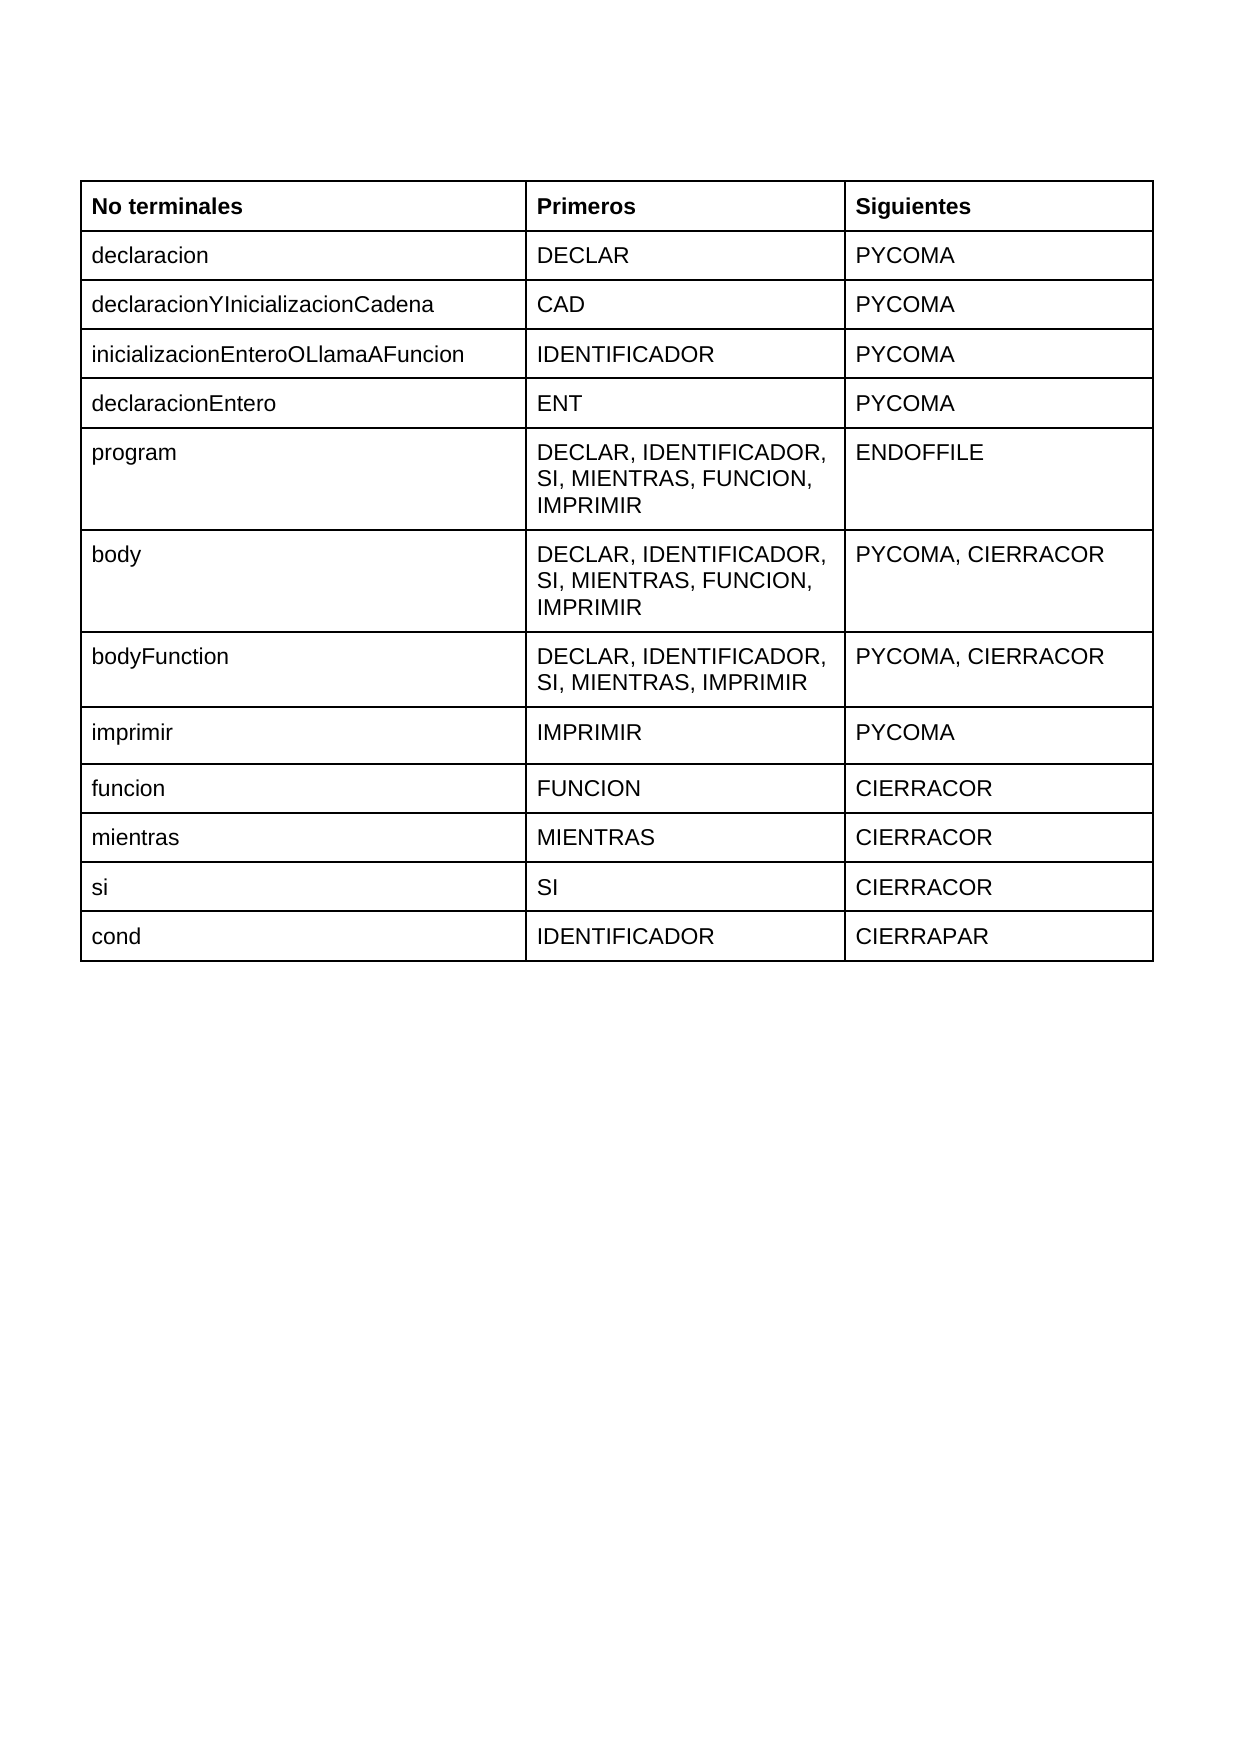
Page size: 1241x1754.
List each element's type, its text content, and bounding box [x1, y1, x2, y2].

table_cell PYCOMA, CIERRACOR [846, 531, 1152, 631]
table_cell mientras [82, 814, 525, 861]
table_cell CIERRACOR [846, 814, 1152, 861]
table_cell CIERRAPAR [846, 912, 1152, 959]
table_cell body [82, 531, 525, 631]
table_cell PYCOMA [846, 379, 1152, 427]
table_cell SI [527, 863, 844, 910]
table_cell IMPRIMIR [527, 708, 844, 762]
table_cell CAD [527, 281, 844, 328]
table_cell imprimir [82, 708, 525, 762]
table_cell CIERRACOR [846, 765, 1152, 812]
table_cell ENT [527, 379, 844, 427]
table_header No terminales [82, 182, 525, 229]
table_cell declaracion [82, 232, 525, 279]
table_cell PYCOMA [846, 330, 1152, 377]
table_cell PYCOMA [846, 232, 1152, 279]
table_header Primeros [527, 182, 844, 229]
table_cell ENDOFFILE [846, 429, 1152, 528]
table_cell DECLAR, IDENTIFICADOR, SI, MIENTRAS, FUNCION, IMPRIMIR [527, 429, 844, 528]
table_header Siguientes [846, 182, 1152, 229]
table_cell IDENTIFICADOR [527, 330, 844, 377]
table_cell si [82, 863, 525, 910]
table_cell PYCOMA [846, 708, 1152, 762]
table_cell PYCOMA [846, 281, 1152, 328]
table_cell MIENTRAS [527, 814, 844, 861]
table_cell program [82, 429, 525, 528]
table_cell DECLAR, IDENTIFICADOR, SI, MIENTRAS, FUNCION, IMPRIMIR [527, 531, 844, 631]
table_cell IDENTIFICADOR [527, 912, 844, 959]
table_cell bodyFunction [82, 633, 525, 706]
table_cell declaracionYInicializacionCadena [82, 281, 525, 328]
table_cell inicializacionEnteroOLlamaAFuncion [82, 330, 525, 377]
table_cell declaracionEntero [82, 379, 525, 427]
table_cell CIERRACOR [846, 863, 1152, 910]
table_cell funcion [82, 765, 525, 812]
table_cell cond [82, 912, 525, 959]
table_cell FUNCION [527, 765, 844, 812]
table_cell DECLAR, IDENTIFICADOR, SI, MIENTRAS, IMPRIMIR [527, 633, 844, 706]
table_cell DECLAR [527, 232, 844, 279]
table_cell PYCOMA, CIERRACOR [846, 633, 1152, 706]
